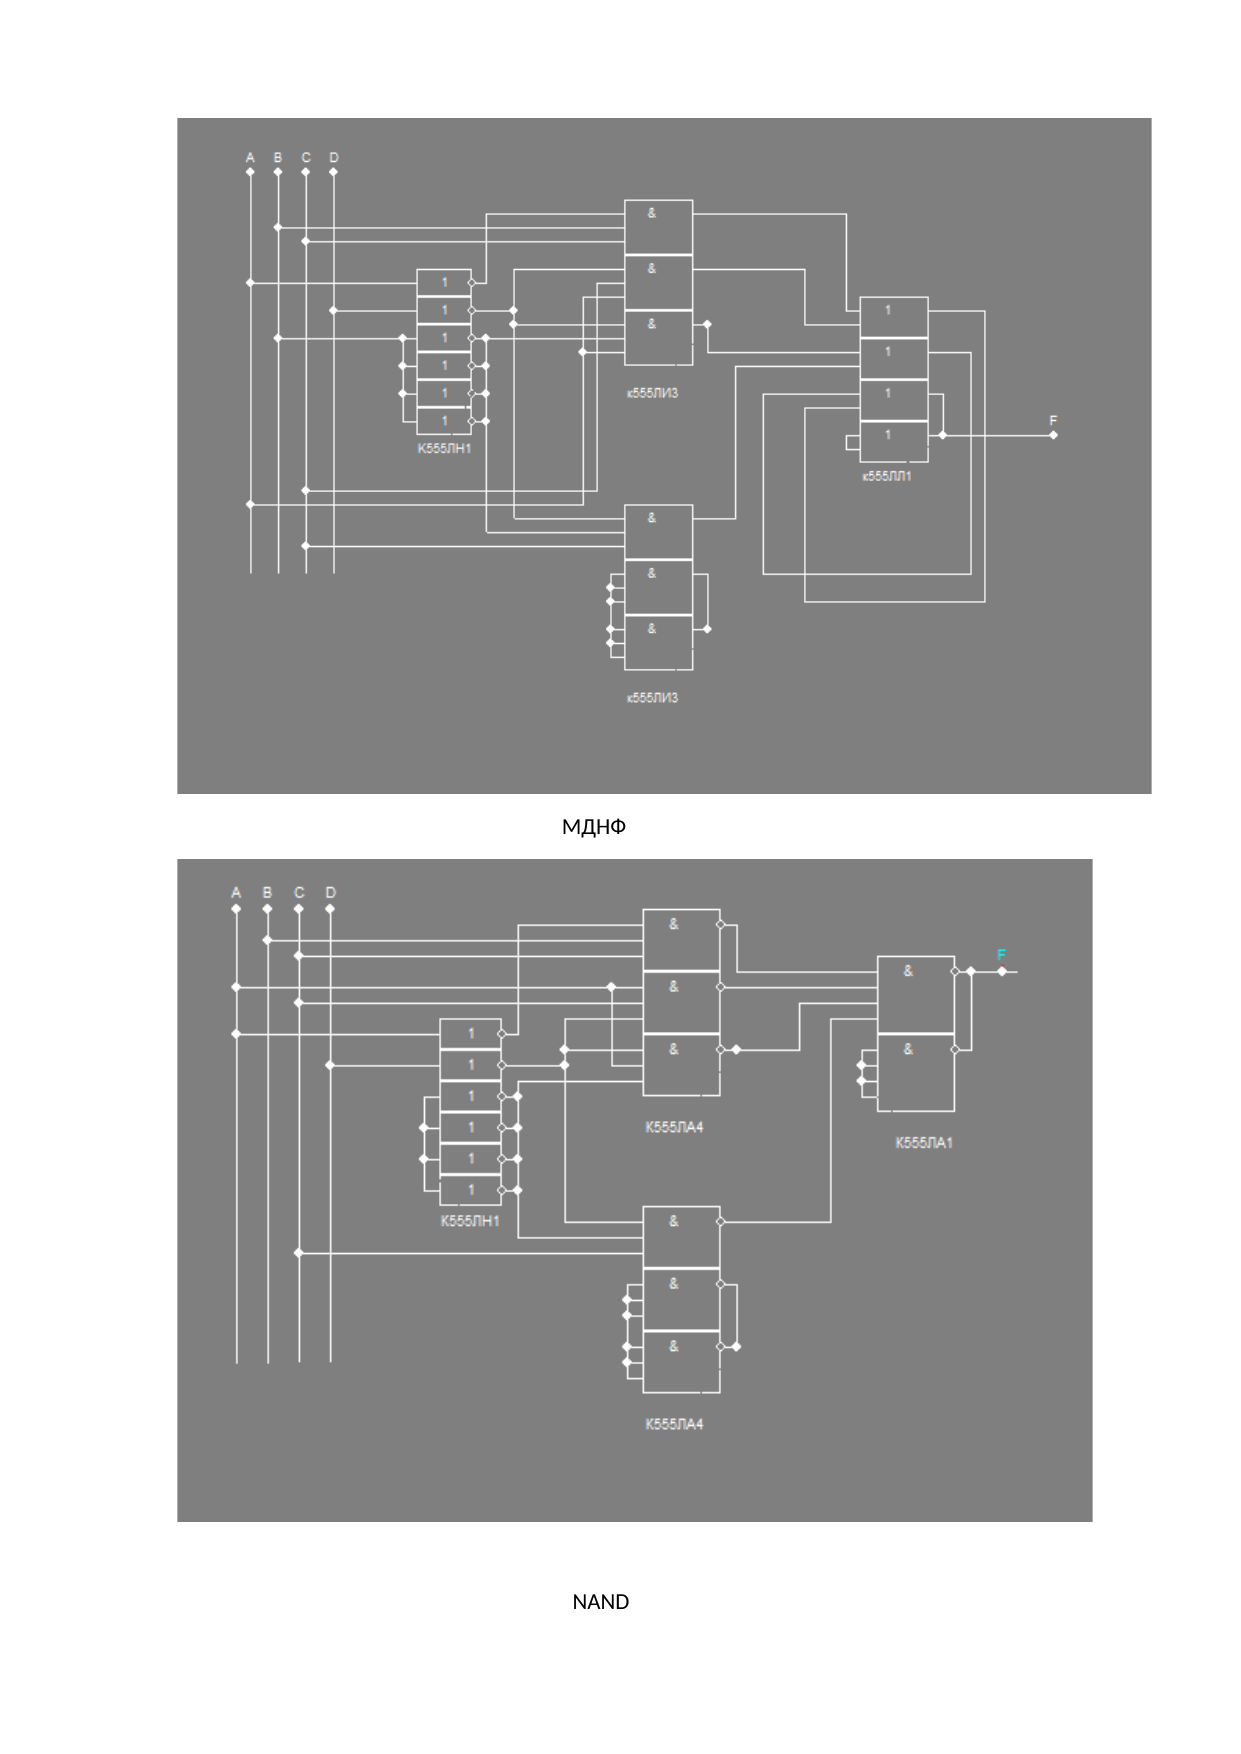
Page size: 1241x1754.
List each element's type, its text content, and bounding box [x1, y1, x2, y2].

picture [177, 859, 1093, 1522]
picture [177, 118, 1152, 794]
text NAND [177, 1587, 1152, 1616]
text МДНФ [177, 812, 1152, 841]
